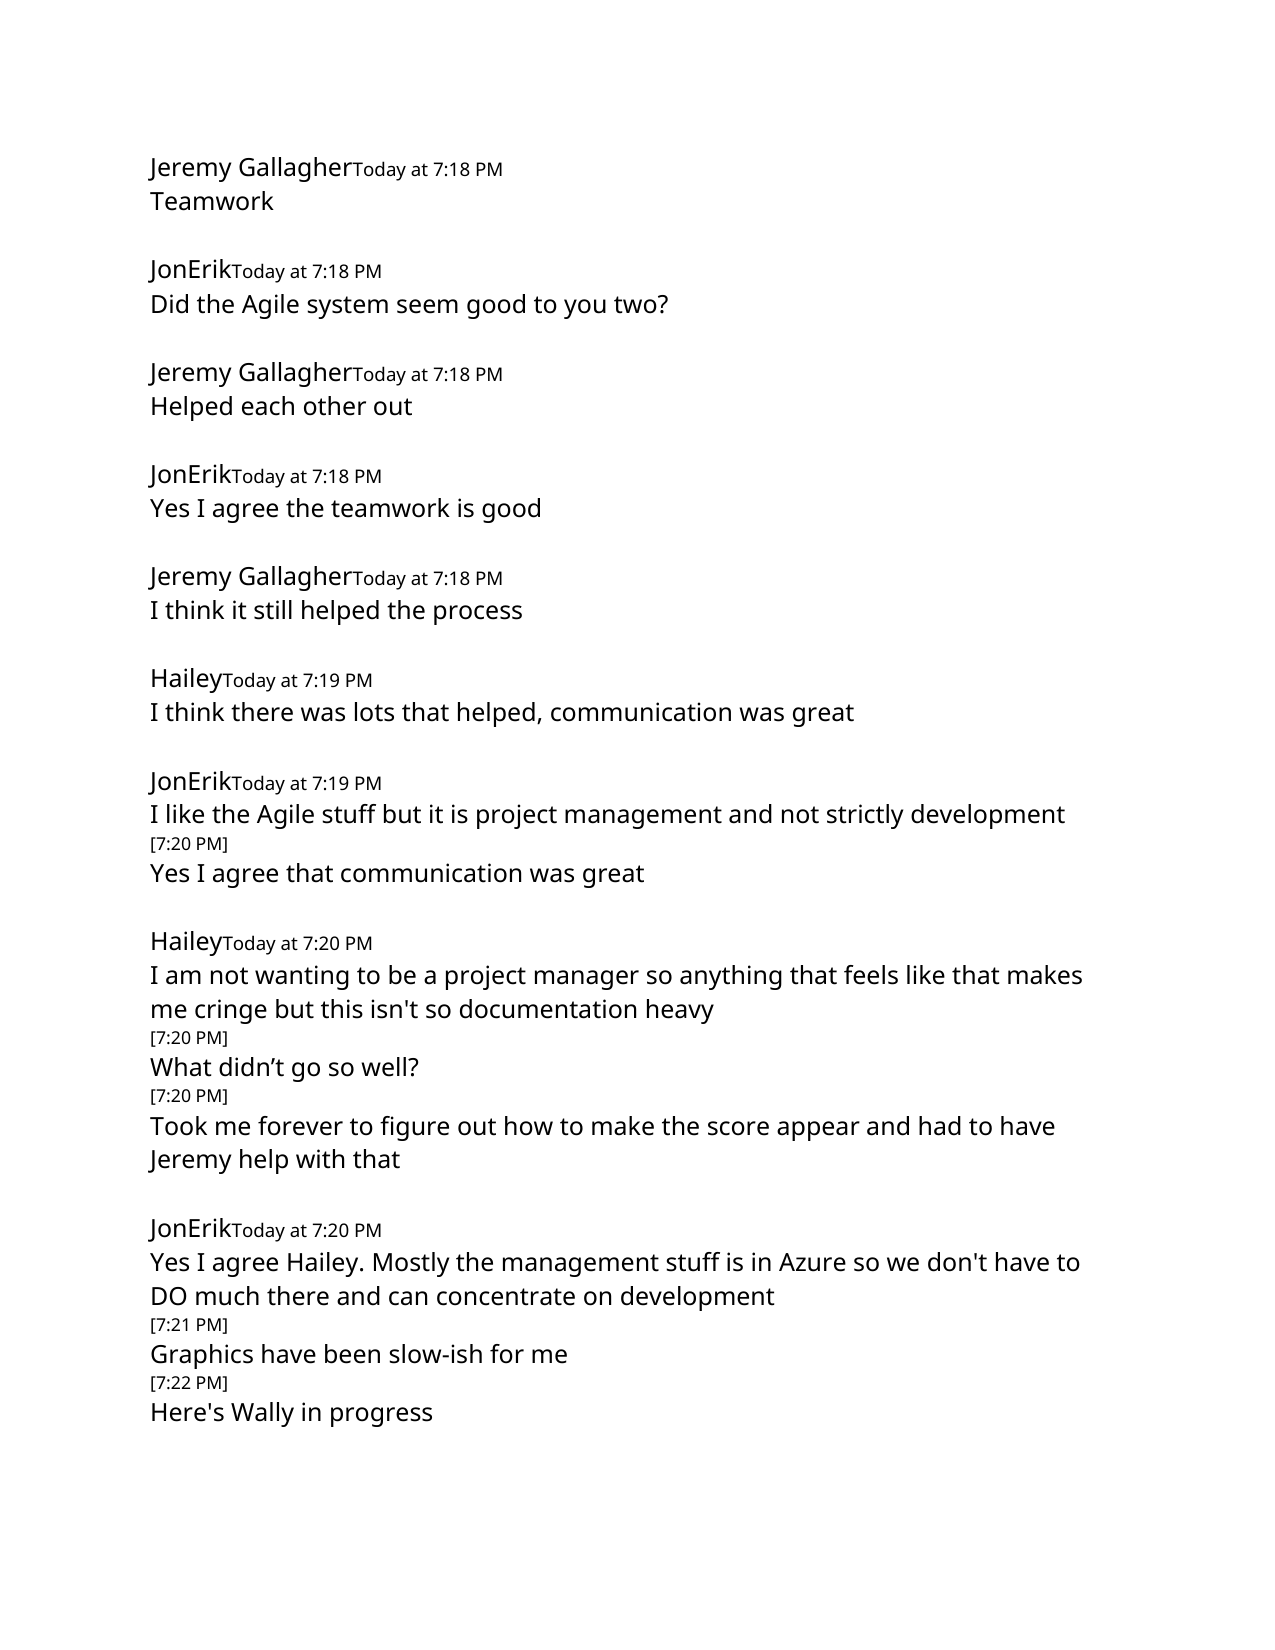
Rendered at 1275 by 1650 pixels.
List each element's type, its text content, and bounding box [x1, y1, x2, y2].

text [7:21 PM] [150, 1312, 1125, 1337]
text [7:20 PM] [150, 1026, 1125, 1050]
text [7:20 PM] [150, 831, 1125, 855]
text I am not wanting to be a project manager so anything that feels like that makes me cringe but this isn't so documentation heavy [150, 958, 1125, 1026]
text Did the Agile system seem good to you two? [150, 286, 1125, 320]
subtitle Jeremy GallagherToday at 7:18 PM [150, 559, 1125, 593]
text Helped each other out [150, 388, 1125, 422]
subtitle Jeremy GallagherToday at 7:18 PM [150, 150, 1125, 184]
text I think it still helped the process [150, 593, 1125, 627]
text Here's Wally in progress [150, 1395, 1125, 1429]
text Yes I agree Hailey. Mostly the management stuff is in Azure so we don't have to DO much there and can concentrate on development [150, 1244, 1125, 1312]
subtitle JonErikToday at 7:20 PM [150, 1210, 1125, 1244]
text Yes I agree the teamwork is good [150, 491, 1125, 525]
text [7:20 PM] [150, 1084, 1125, 1108]
subtitle HaileyToday at 7:19 PM [150, 661, 1125, 695]
subtitle HaileyToday at 7:20 PM [150, 923, 1125, 958]
text I think there was lots that helped, communication was great [150, 695, 1125, 729]
text [7:22 PM] [150, 1371, 1125, 1395]
subtitle JonErikToday at 7:19 PM [150, 763, 1125, 797]
text Graphics have been slow-ish for me [150, 1337, 1125, 1371]
text I like the Agile stuff but it is project management and not strictly development [150, 797, 1125, 831]
text What didn’t go so well? [150, 1050, 1125, 1084]
subtitle Jeremy GallagherToday at 7:18 PM [150, 354, 1125, 388]
text Took me forever to figure out how to make the score appear and had to have Jeremy help with that [150, 1108, 1125, 1176]
text Yes I agree that communication was great [150, 855, 1125, 889]
subtitle JonErikToday at 7:18 PM [150, 457, 1125, 491]
text Teamwork [150, 184, 1125, 218]
subtitle JonErikToday at 7:18 PM [150, 252, 1125, 286]
